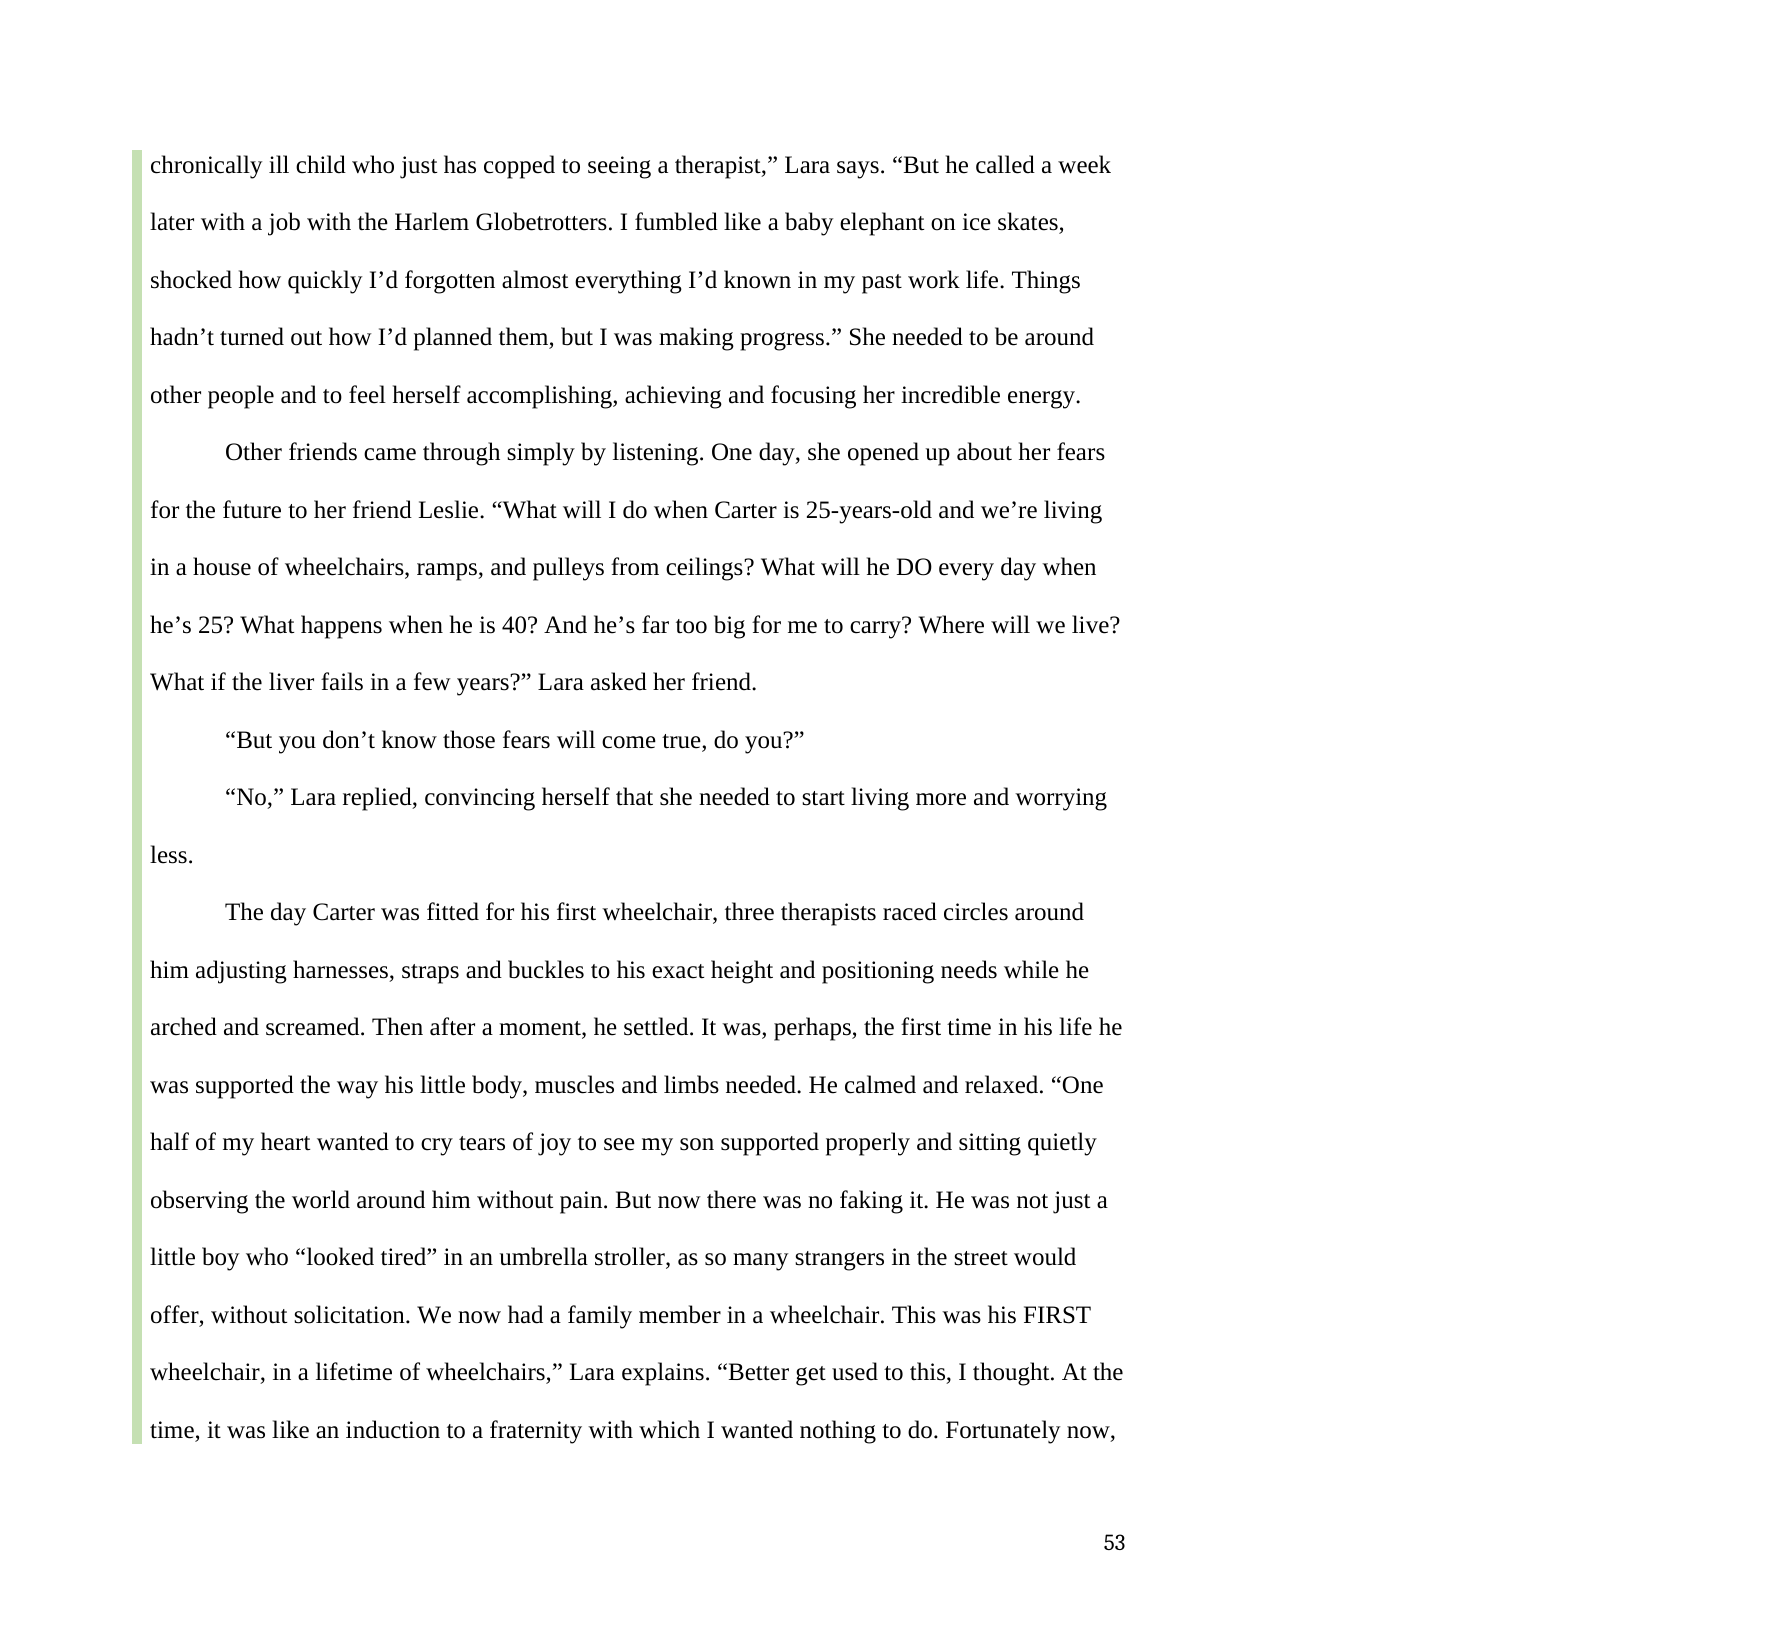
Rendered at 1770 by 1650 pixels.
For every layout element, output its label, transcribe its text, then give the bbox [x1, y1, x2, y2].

text “But you don’t know those fears will come true, do you?” [142, 725, 1125, 754]
text Other friends came through simply by listening. One day, she opened up about her fears for the future to her friend Leslie. “What will I do when Carter is 25-years-old and we’re living in a house of wheelchairs, ramps, and pulleys from ceilings? What will he DO every day when he’s 25? What happens when he is 40? And he’s far too big for me to carry? Where will we live? What if the liver fails in a few years?” Lara asked her friend. [142, 437, 1125, 696]
text “No,” Lara replied, convincing herself that she needed to start living more and worrying less. [142, 782, 1125, 869]
